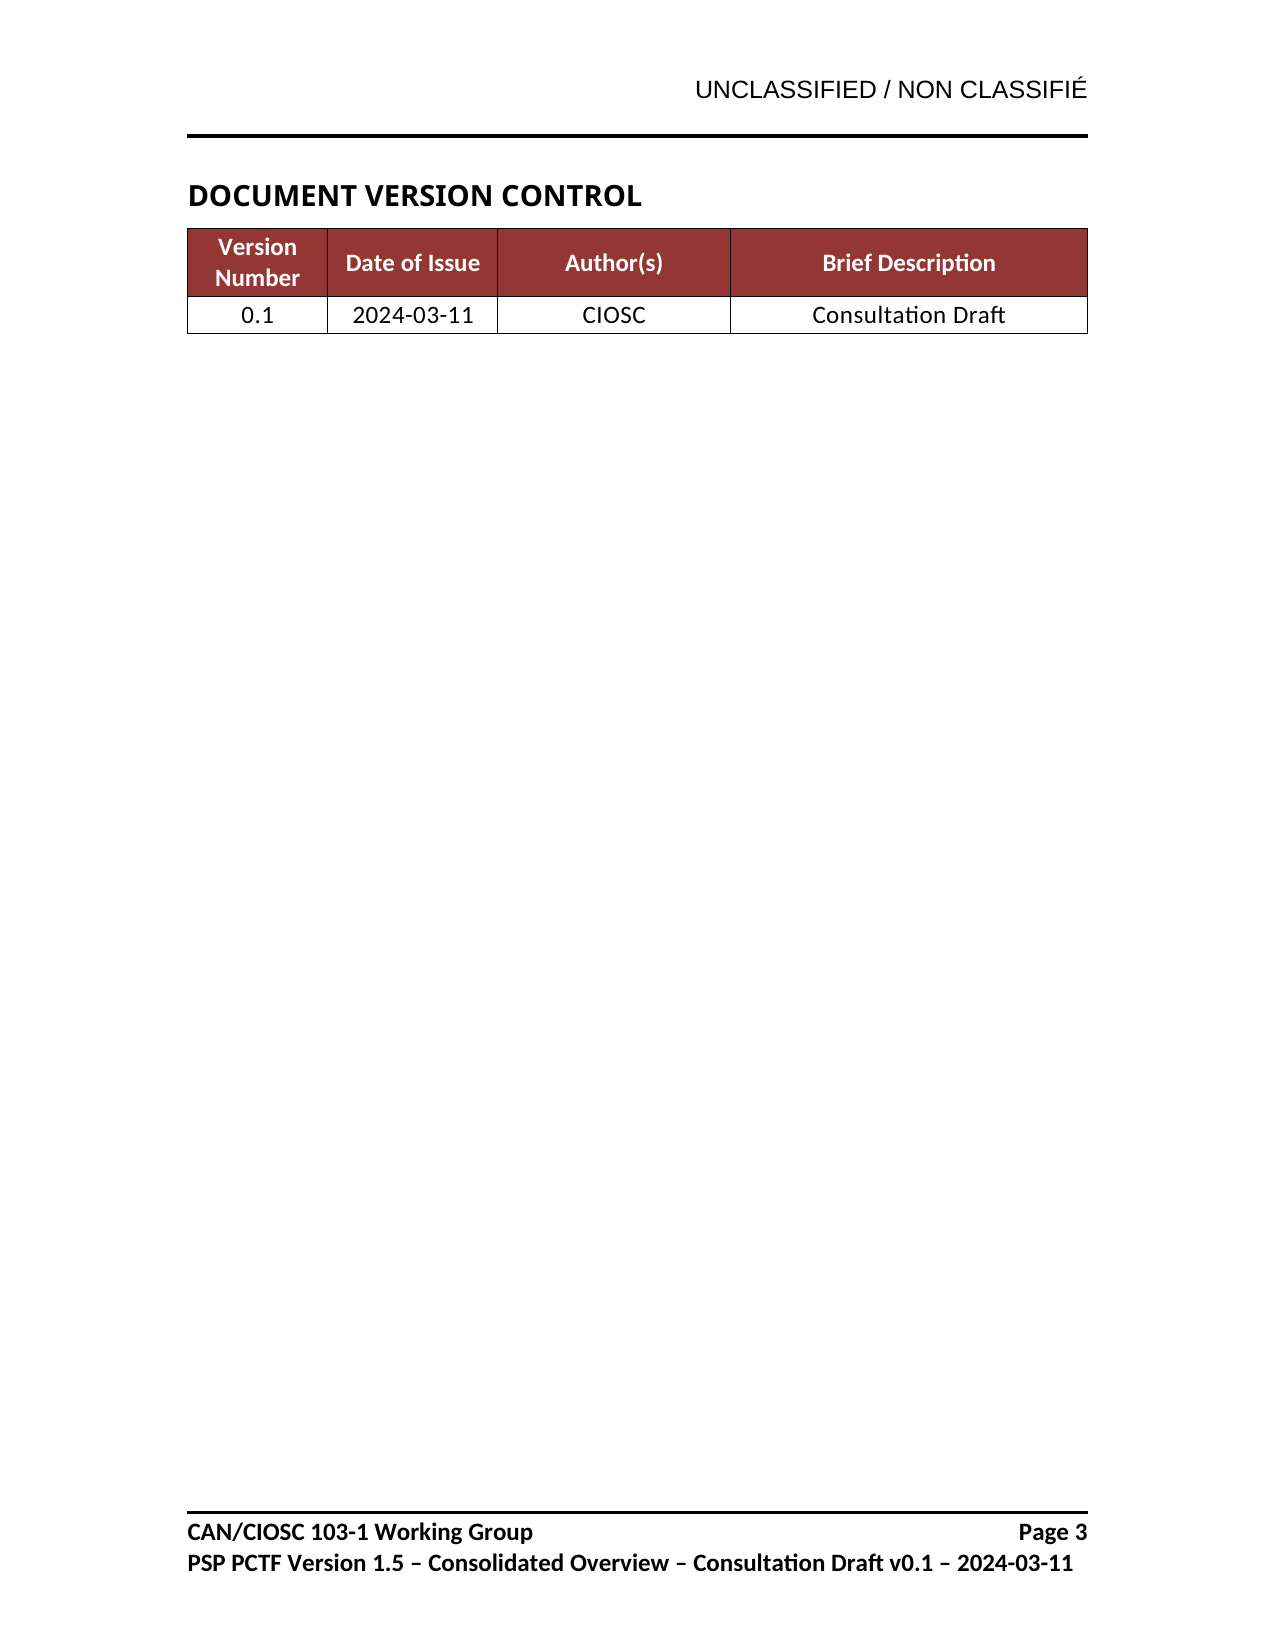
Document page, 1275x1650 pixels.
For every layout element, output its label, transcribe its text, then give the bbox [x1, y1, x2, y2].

table_header Date of Issue [328, 229, 497, 296]
text Document Version Control [187, 175, 1088, 215]
table_cell 0.1 [188, 297, 327, 333]
table_cell Consultation Draft [731, 297, 1087, 333]
table_cell CIOSC [498, 297, 730, 333]
table_header Author(s) [498, 229, 730, 296]
table_cell 2024-03-11 [328, 297, 497, 333]
table_header Brief Description [731, 229, 1087, 296]
table_header Version Number [188, 229, 327, 296]
